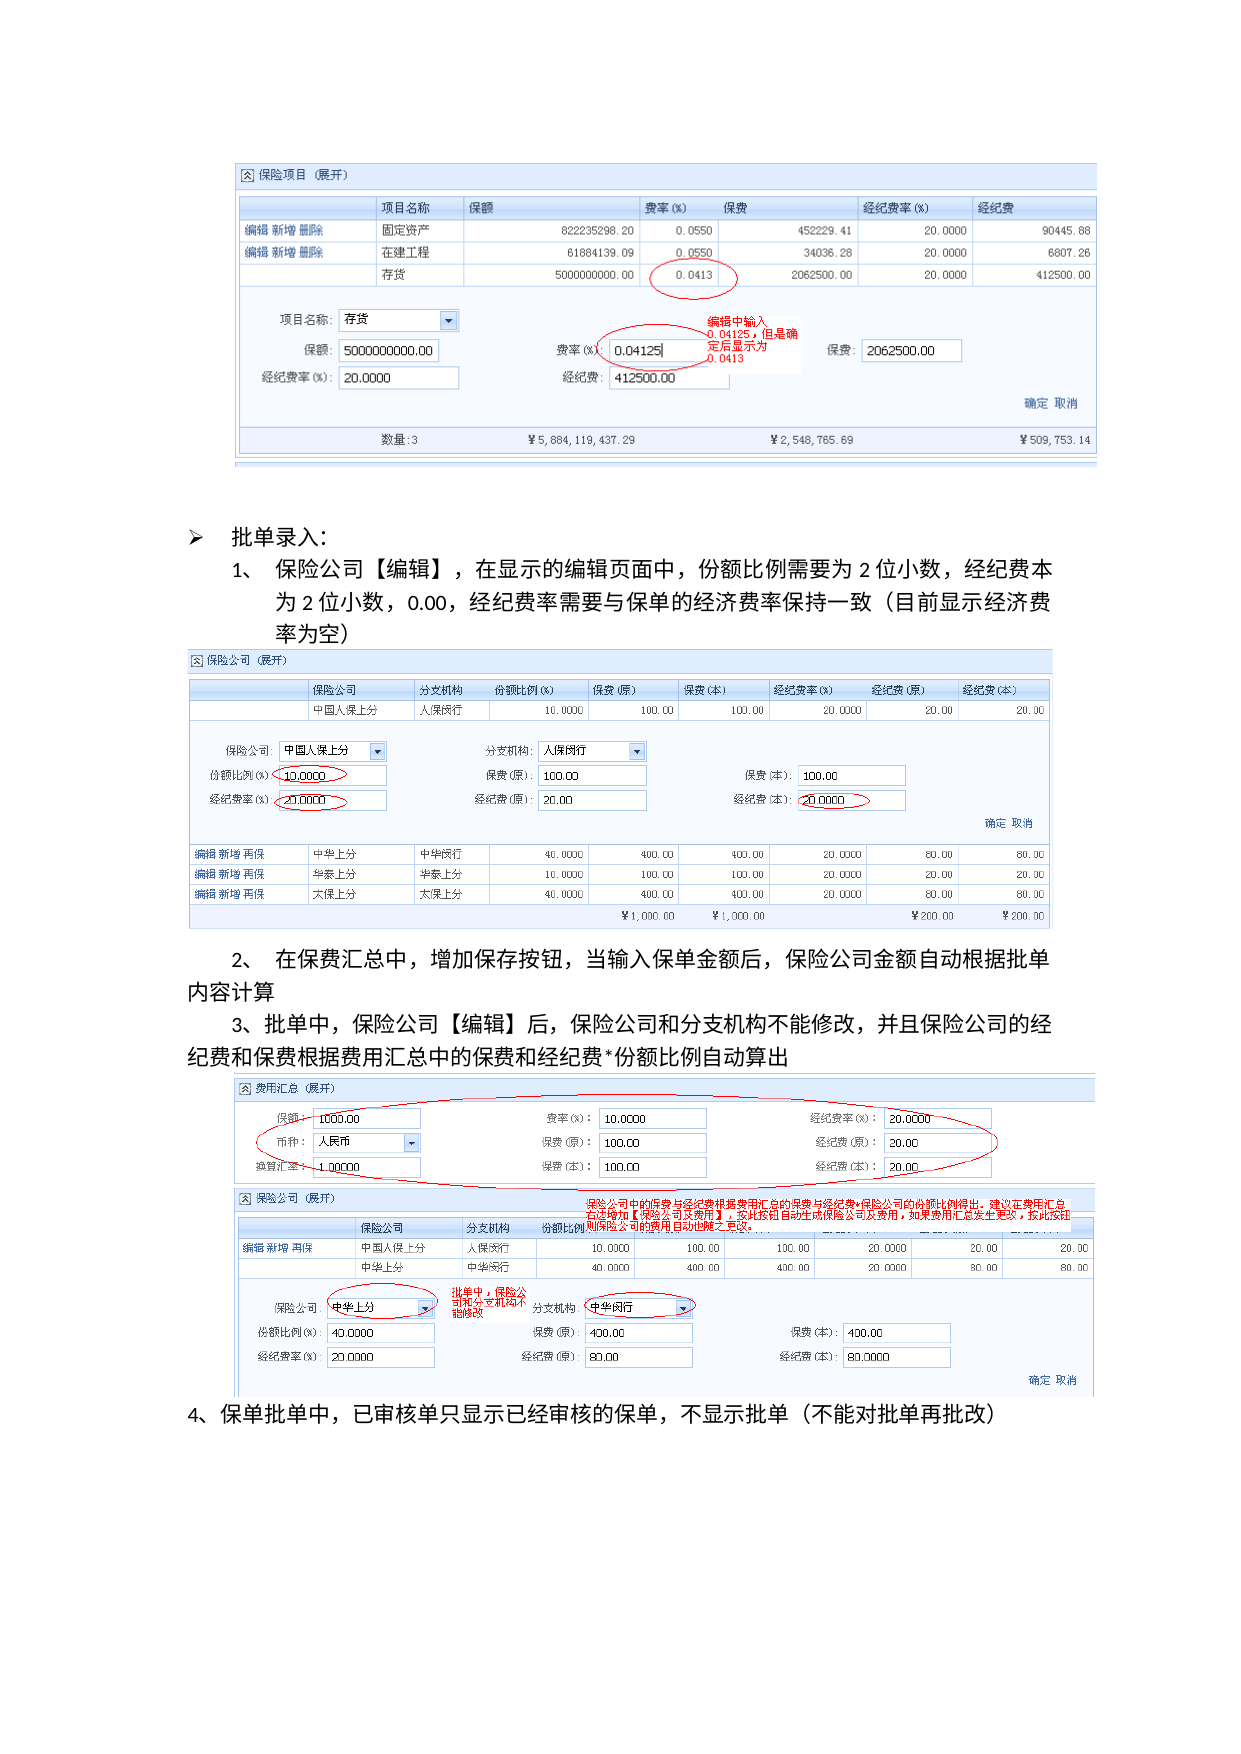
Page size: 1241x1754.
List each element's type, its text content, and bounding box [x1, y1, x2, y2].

list 批单录入： [187, 519, 1053, 552]
picture [231, 1072, 1096, 1397]
picture [231, 162, 1097, 467]
text 2、 在保费汇总中，增加保存按钮，当输入保单金额后，保险公司金额自动根据批单内容计算 [187, 942, 1053, 1007]
text 4、保单批单中，已审核单只显示已经审核的保单，不显示批单（不能对批单再批改） [187, 1397, 1053, 1429]
picture [187, 649, 1053, 929]
text 3、批单中，保险公司【编辑】后，保险公司和分支机构不能修改，并且保险公司的经纪费和保费根据费用汇总中的保费和经纪费*份额比例自动算出 [187, 1007, 1053, 1072]
list 保险公司【编辑】，在显示的编辑页面中，份额比例需要为2位小数，经纪费本为2位小数，0.00，经纪费率需要与保单的经济费率保持一致（目前显示经济费率为空） [231, 552, 1053, 649]
